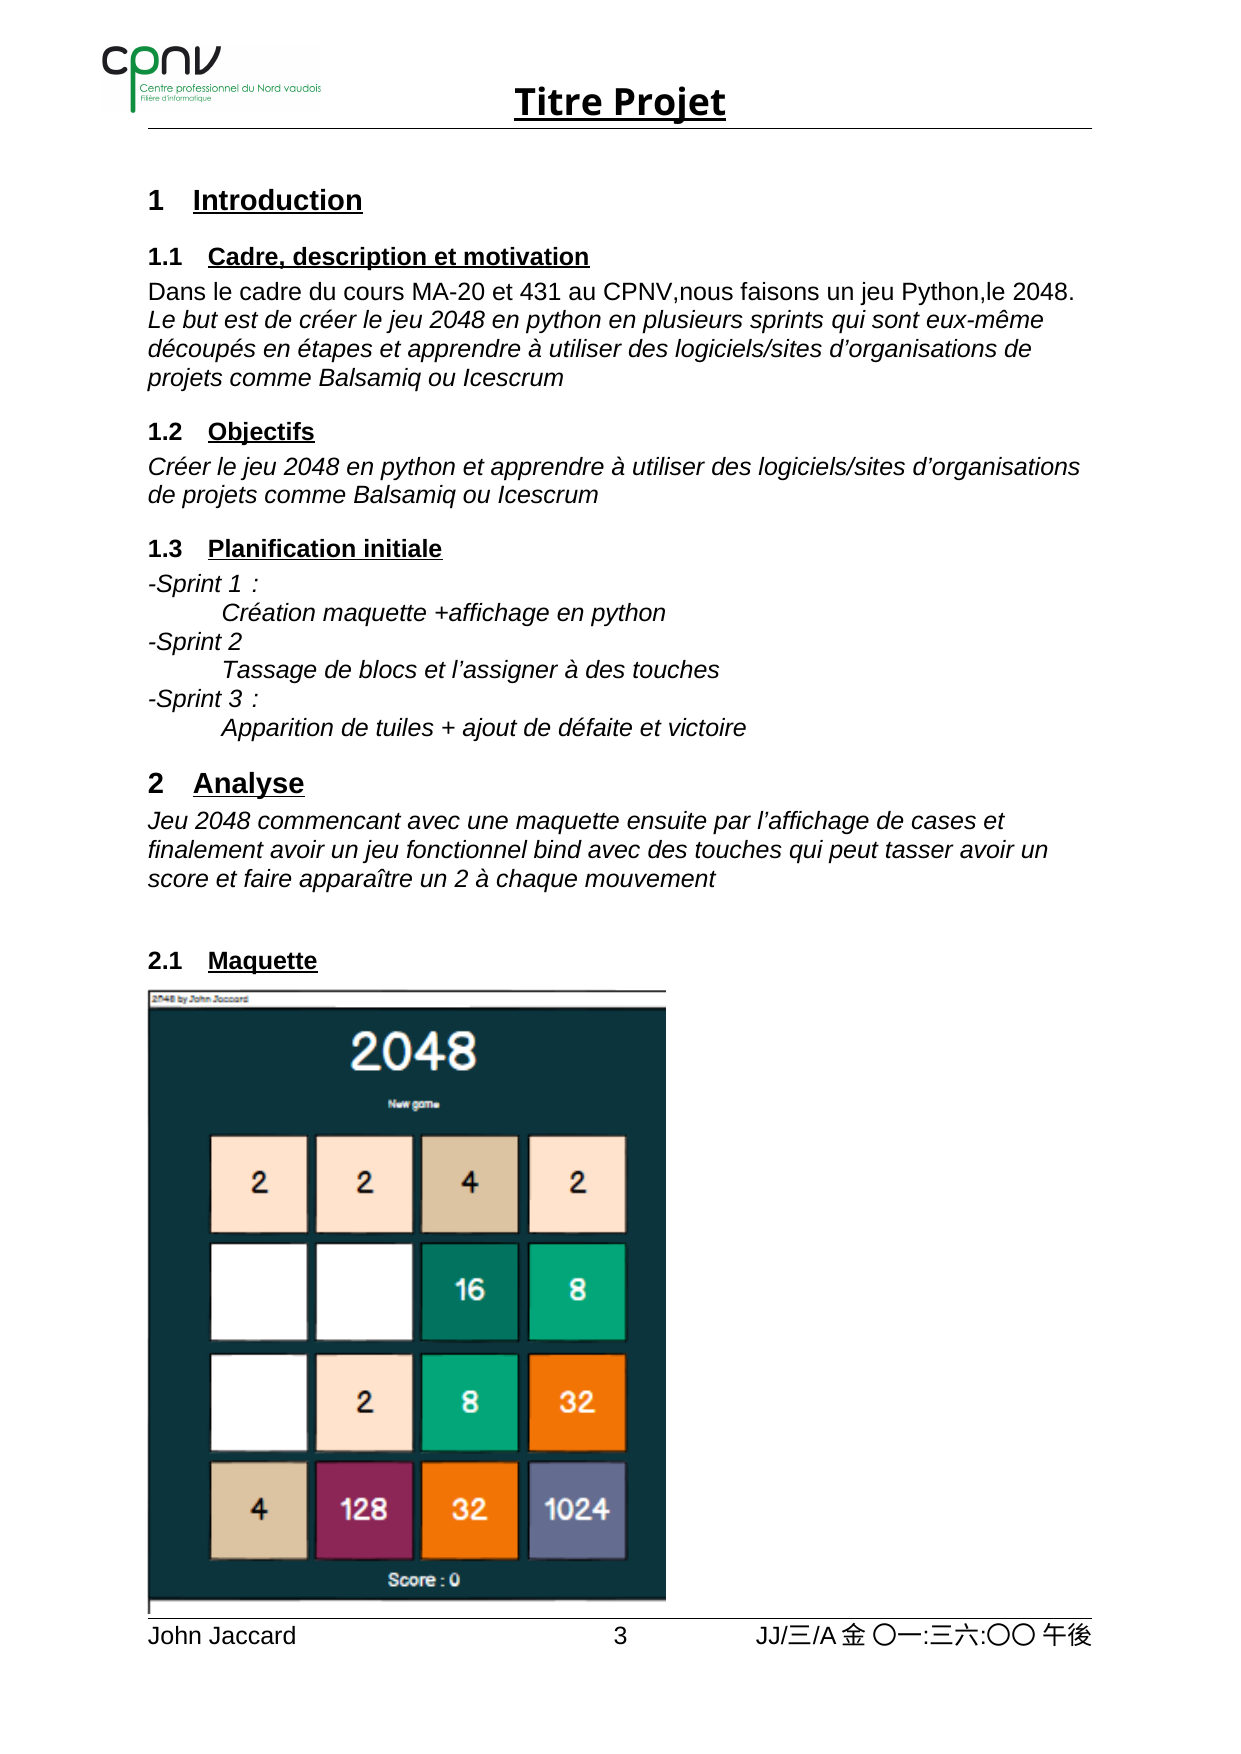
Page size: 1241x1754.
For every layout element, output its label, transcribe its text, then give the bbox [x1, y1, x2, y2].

text -Sprint 1 : [148, 569, 1092, 598]
text Dans le cadre du cours MA-20 et 431 au CPNV,nous faisons un jeu Python,le 2048. [148, 276, 1092, 305]
subtitle Objectifs [148, 416, 1092, 445]
text Jeu 2048 commencant avec une maquette ensuite par l’affichage de cases et finalement avoir un jeu fonctionnel bind avec des touches qui peut tasser avoir un score et faire apparaître un 2 à chaque mouvement [148, 806, 1092, 892]
text -Sprint 2 [148, 626, 1092, 655]
text Créer le jeu 2048 en python et apprendre à utiliser des logiciels/sites d’organisations de projets comme Balsamiq ou Icescrum [148, 451, 1092, 509]
subtitle Introduction [148, 183, 1092, 216]
text Tassage de blocs et l’assigner à des touches [148, 655, 1092, 684]
text Le but est de créer le jeu 2048 en python en plusieurs sprints qui sont eux-même découpés en étapes et apprendre à utiliser des logiciels/sites d’organisations de projets comme Balsamiq ou Icescrum [148, 305, 1092, 391]
text Apparition de tuiles + ajout de défaite et victoire [148, 713, 1092, 741]
picture [147, 989, 666, 1614]
subtitle Analyse [148, 766, 1092, 800]
subtitle Cadre, description et motivation [148, 241, 1092, 270]
text -Sprint 3 : [148, 684, 1092, 713]
subtitle Planification initiale [148, 534, 1092, 563]
picture [102, 46, 321, 113]
subtitle Maquette [148, 946, 1092, 975]
text Création maquette +affichage en python [148, 598, 1092, 626]
